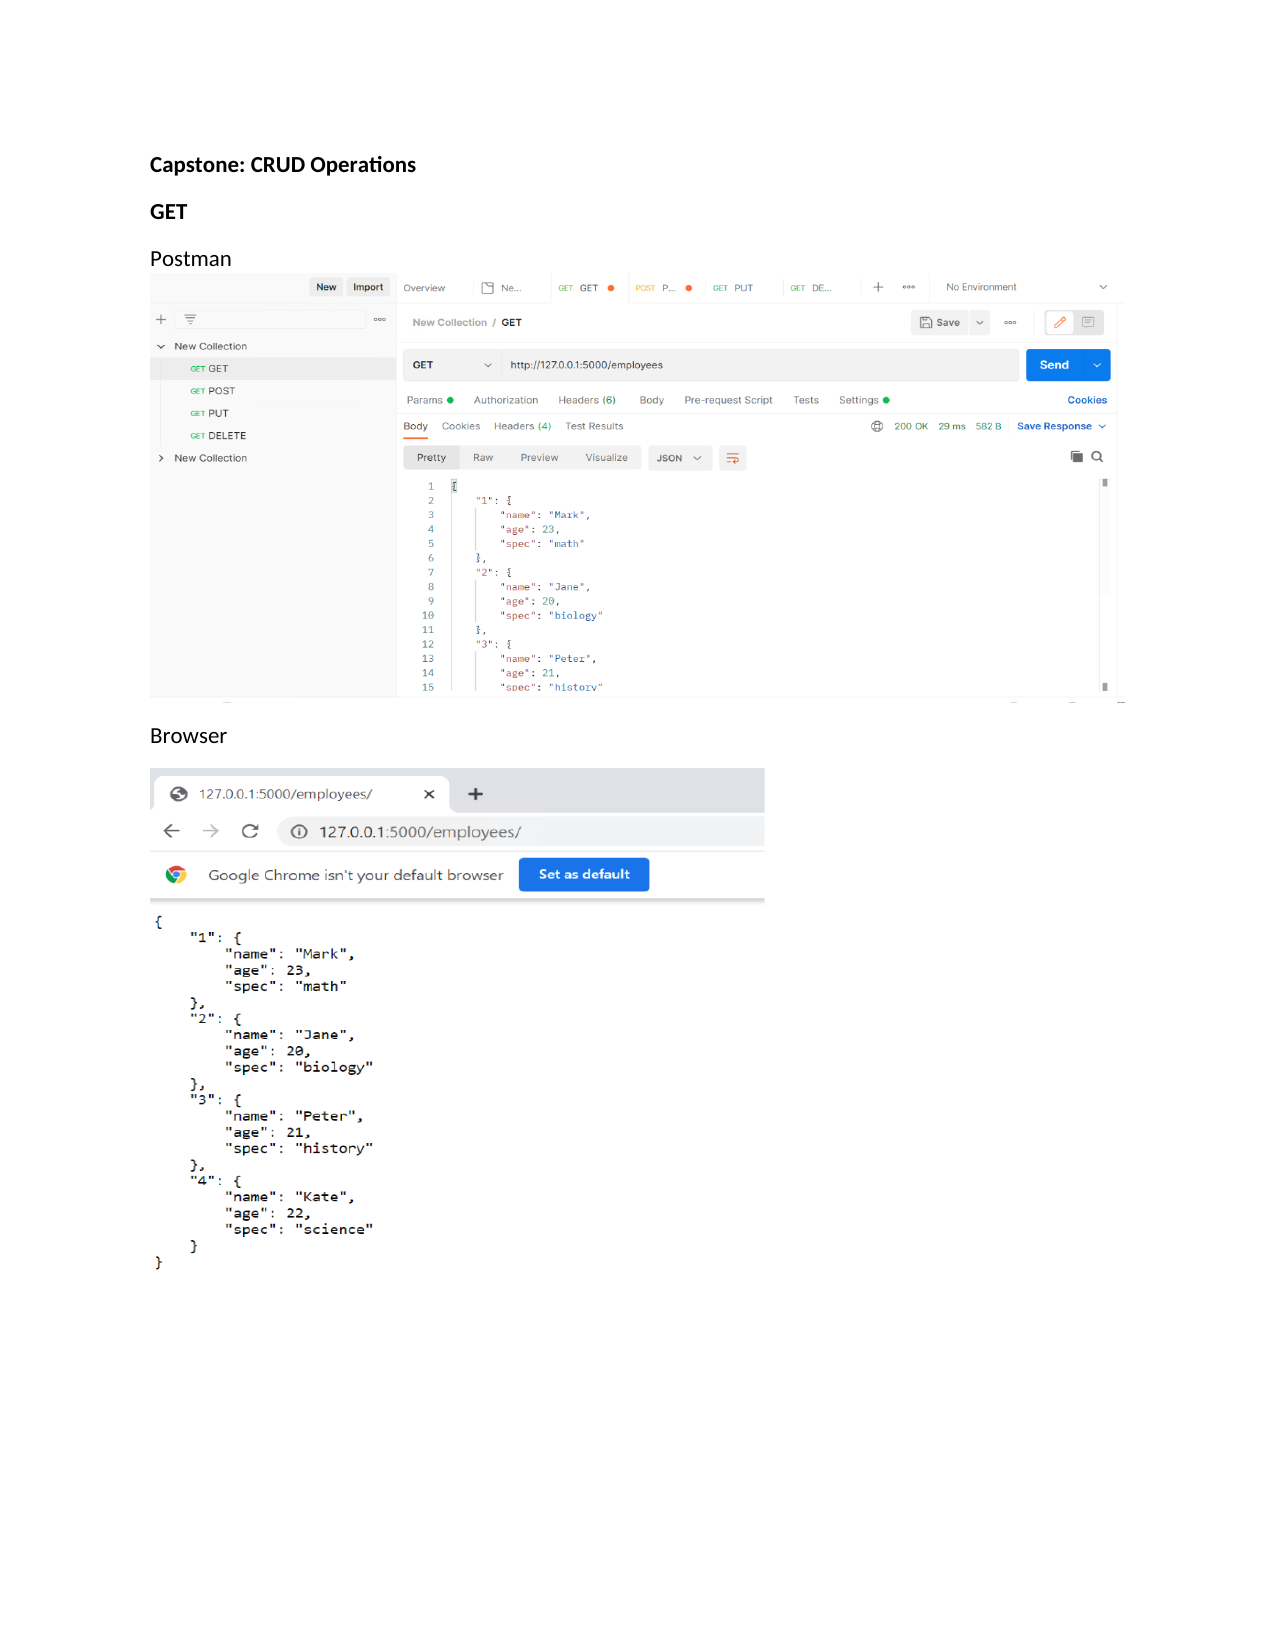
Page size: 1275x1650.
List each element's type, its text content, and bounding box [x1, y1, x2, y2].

text Postman [150, 244, 1125, 273]
text GET [150, 197, 1125, 225]
picture [150, 768, 765, 1323]
text Capstone: CRUD Operations [150, 150, 1125, 178]
picture [150, 273, 1125, 703]
text Browser [150, 722, 1125, 749]
